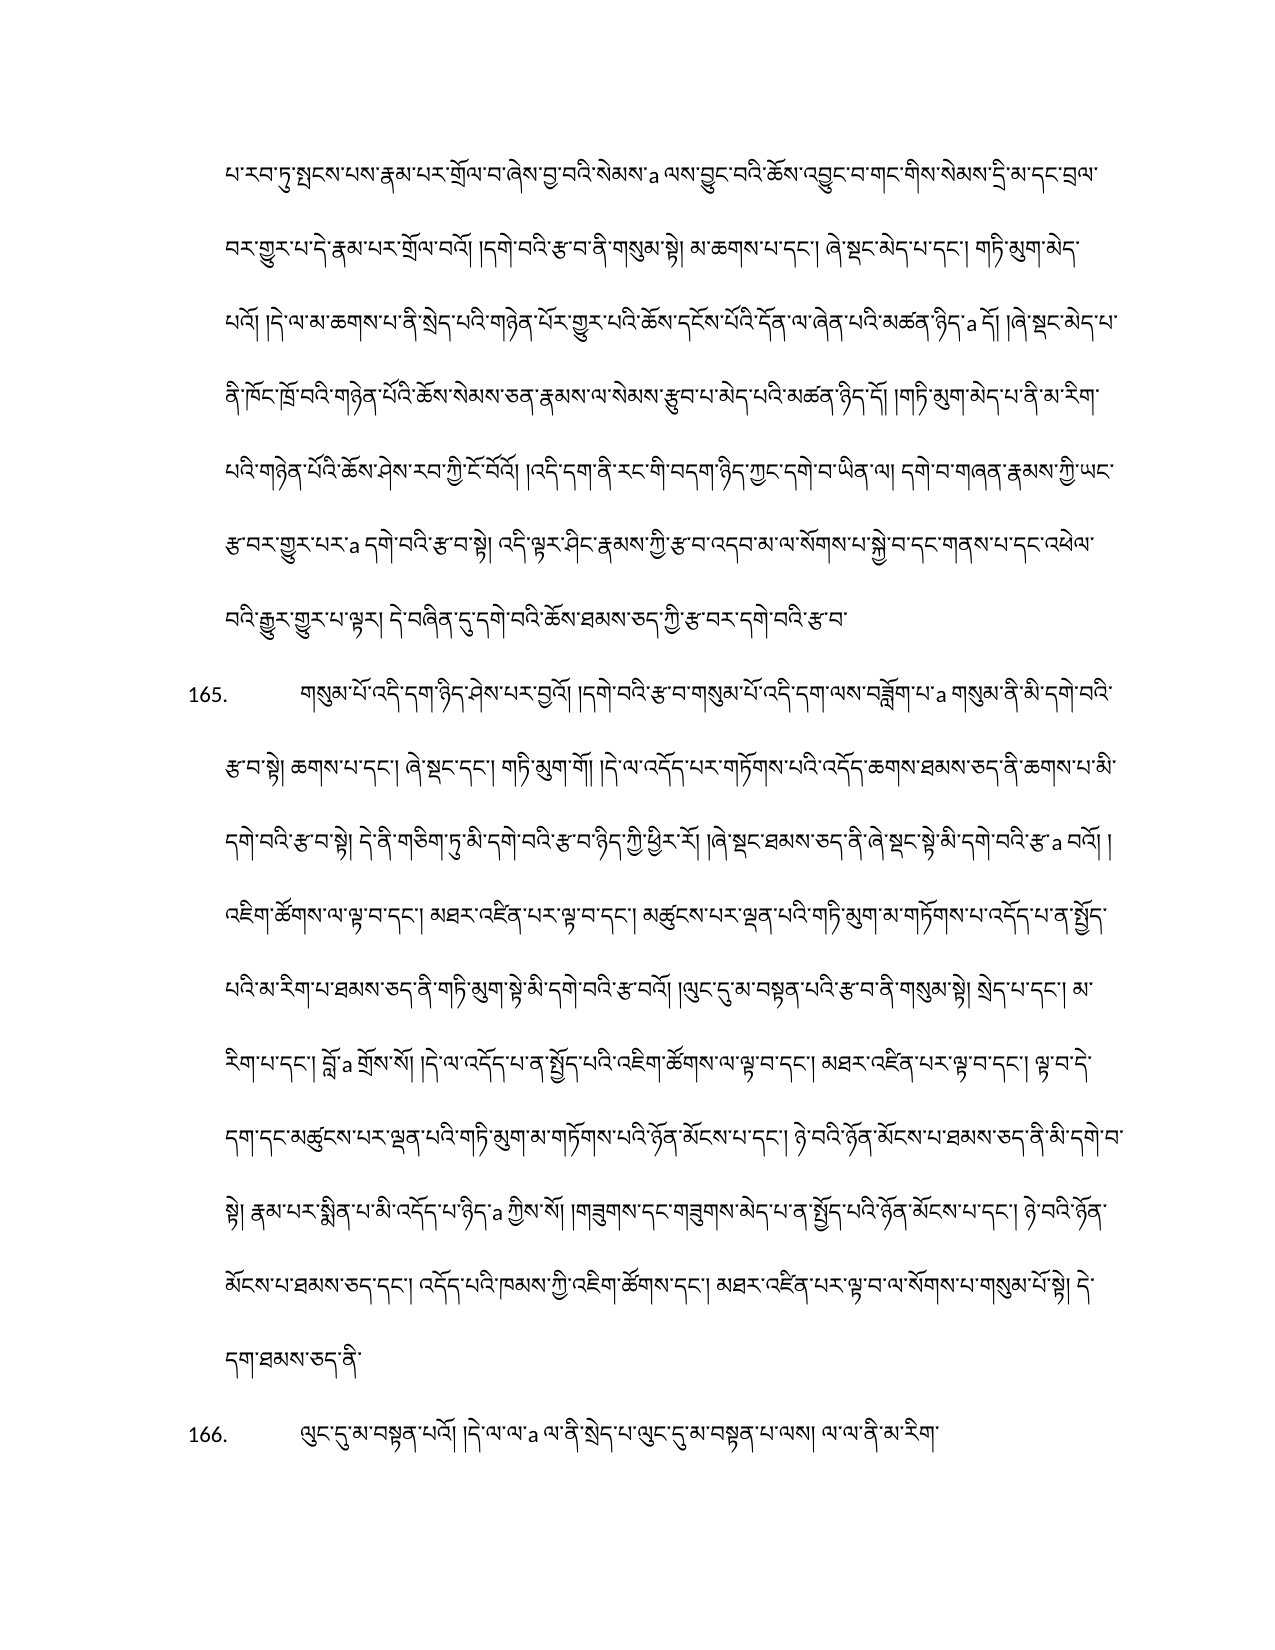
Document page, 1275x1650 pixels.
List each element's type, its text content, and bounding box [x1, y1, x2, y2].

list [187, 150, 1125, 659]
list གསུམ་པོ་འདི་དག་ཉིད་ཤེས་པར་བྱའོ། །དགེ་བའི་རྩ་བ་གསུམ་པོ་འདི་དག་ལས་བཟློག་པ་aགསུམ་ནི་མི་དགེ་བའི་རྩ་བ་སྟེ། ཆགས་པ་དང་། ཞེ་སྡང་དང་། གཏི་མུག་གོ། །དེ་ལ་འདོད་པར་གཏོགས་པའི་འདོད་ཆགས་ཐམས་ཅད་ནི་ཆགས་པ་མི་དགེ་བའི་རྩ་བ་སྟེ། དེ་ནི་གཅིག་ཏུ་མི་དགེ་བའི་རྩ་བ་ཉིད་ཀྱི་ཕྱིར་རོ། །ཞེ་སྡང་ཐམས་ཅད་ནི་ཞེ་སྡང་སྟེ་མི་དགེ་བའི་རྩ་aབའོ། །འཇིག་ཚོགས་ལ་ལྟ་བ་དང་། མཐར་འཛིན་པར་ལྟ་བ་དང་། མཚུངས་པར་ལྡན་པའི་གཏི་མུག་མ་གཏོགས་པ་འདོད་པ་ན་སྤྱོད་པའི་མ་རིག་པ་ཐམས་ཅད་ནི་གཏི་མུག་སྟེ་མི་དགེ་བའི་རྩ་བའོ། །ལུང་དུ་མ་བསྟན་པའི་རྩ་བ་ནི་གསུམ་སྟེ། སྲེད་པ་དང་། མ་རིག་པ་དང་། བློ་aགྲོས་སོ། །དེ་ལ་འདོད་པ་ན་སྤྱོད་པའི་འཇིག་ཚོགས་ལ་ལྟ་བ་དང༌། མཐར་འཛིན་པར་ལྟ་བ་དང་། ལྟ་བ་དེ་དག་དང་མཚུངས་པར་ལྡན་པའི་གཏི་མུག་མ་གཏོགས་པའི་ཉོན་མོངས་པ་དང་། ཉེ་བའི་ཉོན་མོངས་པ་ཐམས་ཅད་ནི་མི་དགེ་བ་སྟེ། རྣམ་པར་སྨིན་པ་མི་འདོད་པ་ཉིད་aཀྱིས་སོ། །གཟུགས་དང་གཟུགས་མེད་པ་ན་སྤྱོད་པའི་ཉོན་མོངས་པ་དང་། ཉེ་བའི་ཉོན་མོངས་པ་ཐམས་ཅད་དང་། འདོད་པའི་ཁམས་ཀྱི་འཇིག་ཚོགས་དང་། མཐར་འཛིན་པར་ལྟ་བ་ལ་སོགས་པ་གསུམ་པོ་སྟེ། དེ་དག་ཐམས་ཅད་ནི་ [187, 668, 1125, 1399]
list ལུང་དུ་མ་བསྟན་པའོ། །དེ་ལ་ལ་aལ་ནི་སྲེད་པ་ལུང་དུ་མ་བསྟན་པ་ལས། ལ་ལ་ནི་མ་རིག་ [187, 1409, 1125, 1473]
